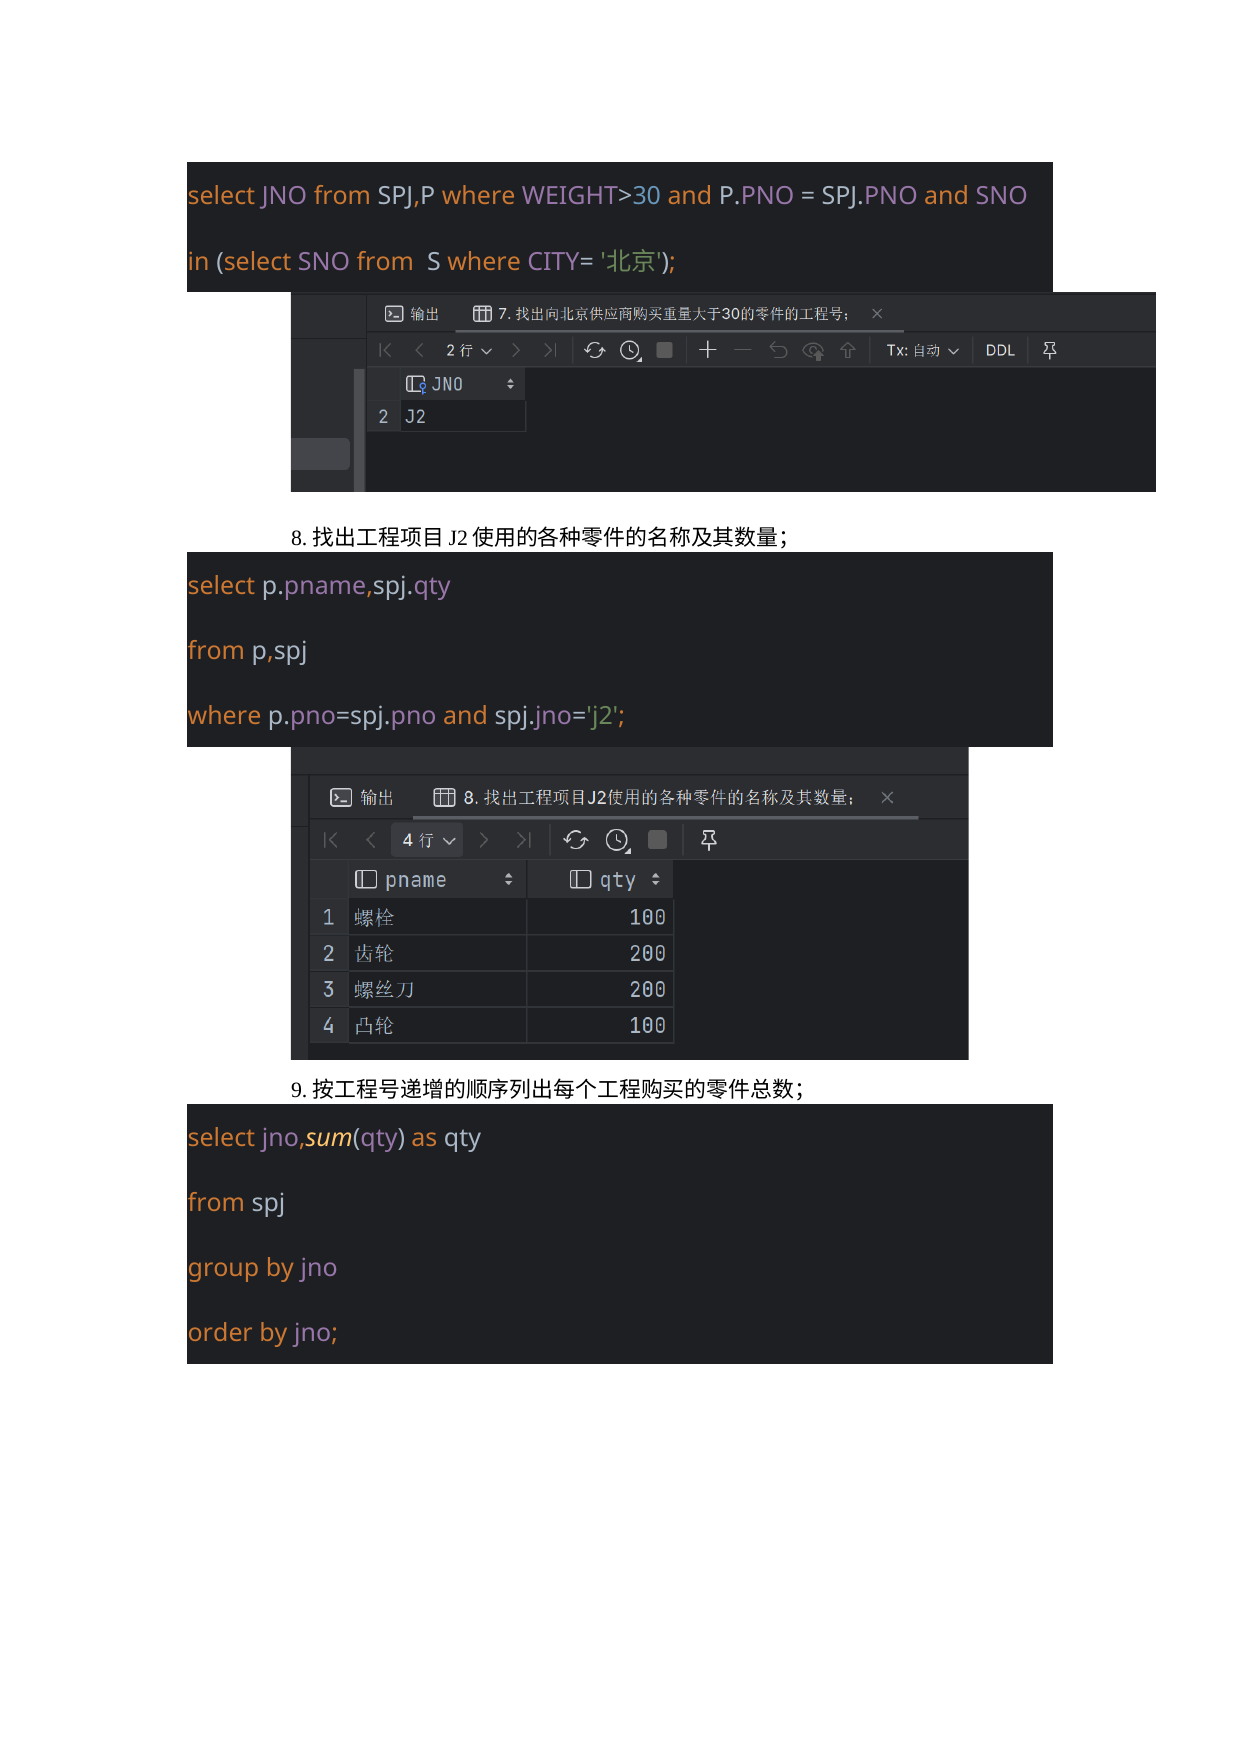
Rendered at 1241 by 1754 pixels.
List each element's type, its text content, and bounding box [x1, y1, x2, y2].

text select JNO from SPJ,P where WEIGHT>30 and P.PNO = SPJ.PNO and SNO in (select SNO from S where CITY= '北京'); [187, 162, 1053, 292]
text select jno,sum(qty) as qty from spj group by jno order by jno; [187, 1104, 1053, 1364]
text 8. 找出工程项目J2使用的各种零件的名称及其数量； [242, 519, 1053, 552]
picture [290, 747, 969, 1060]
text 9. 按工程号递增的顺序列出每个工程购买的零件总数； [242, 1072, 1053, 1104]
text select p.pname,spj.qty from p,spj where p.pno=spj.pno and spj.jno='j2'; [187, 552, 1053, 747]
picture [290, 292, 1156, 492]
